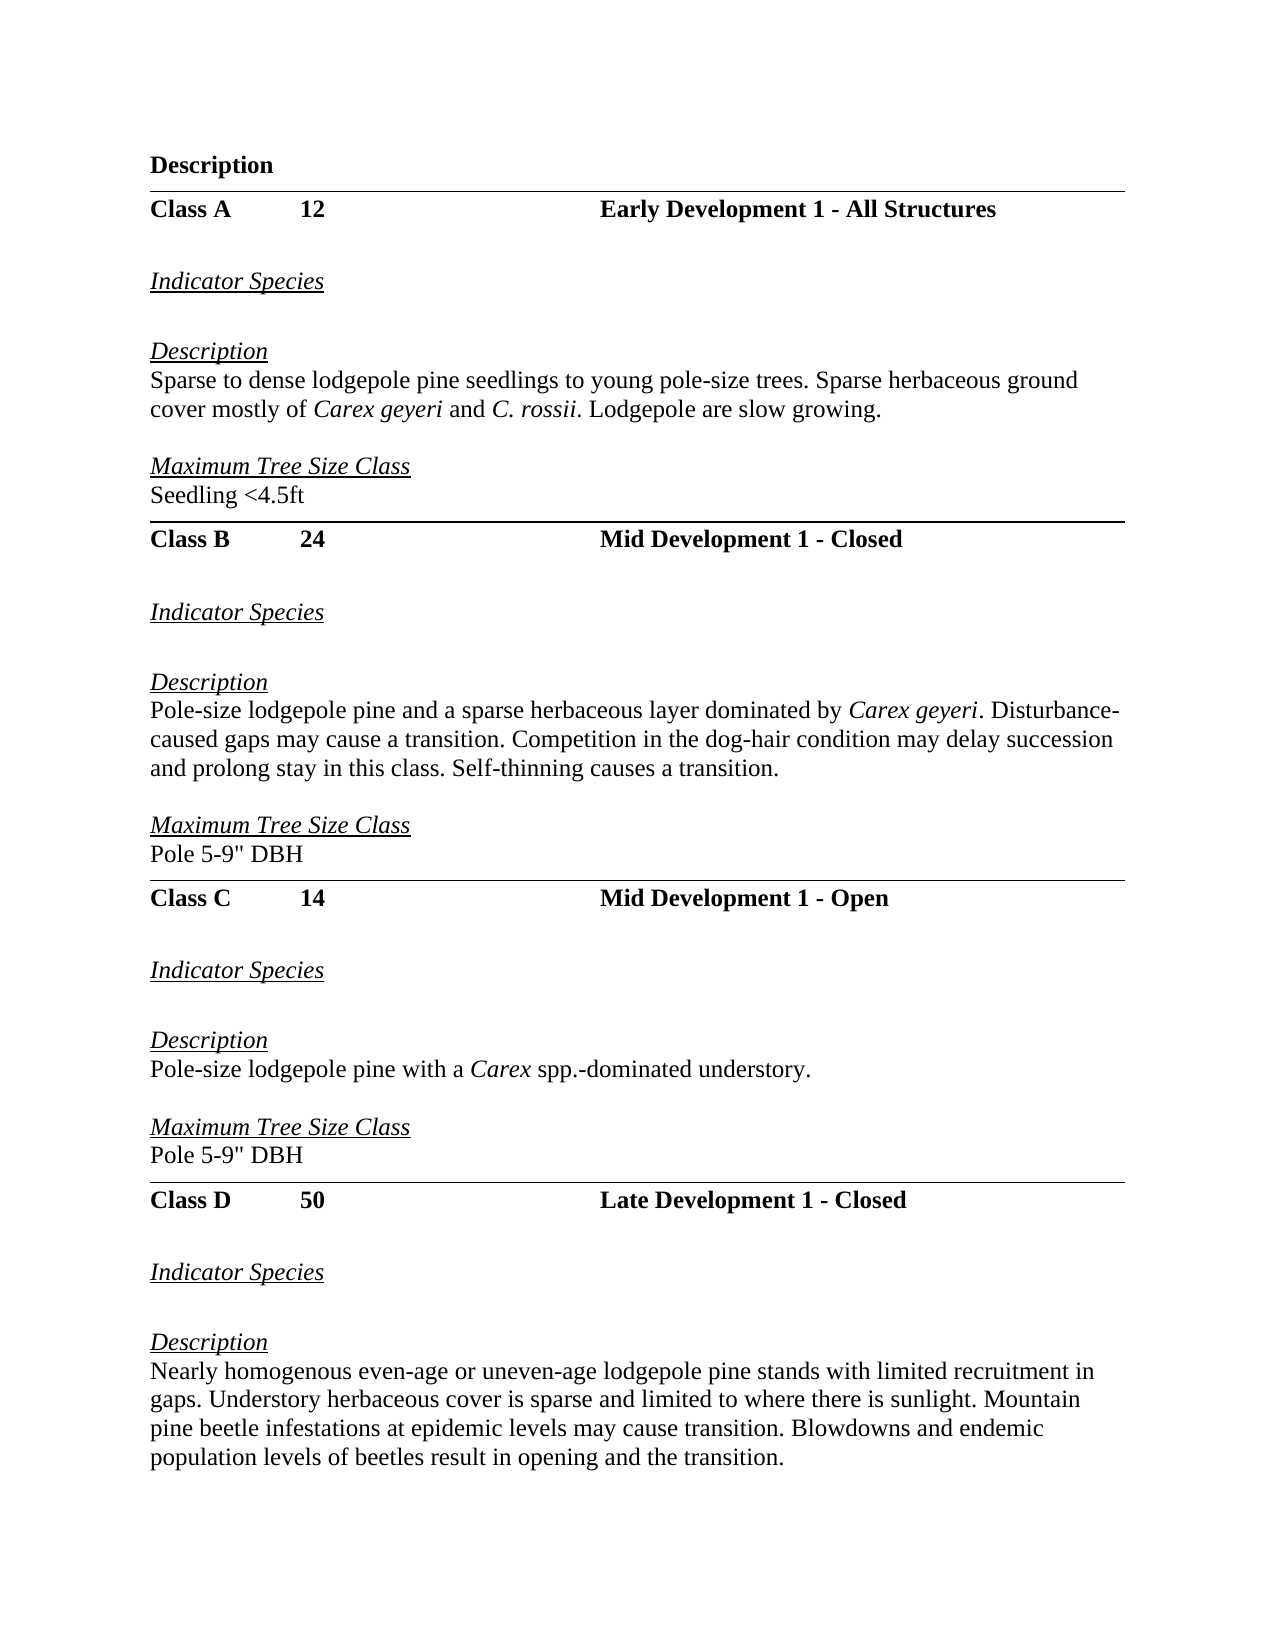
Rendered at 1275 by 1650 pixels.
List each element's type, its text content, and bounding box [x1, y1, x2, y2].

text Maximum Tree Size ClassPole 5-9" DBH [150, 1112, 1125, 1169]
text Indicator Species [150, 956, 1125, 984]
text Description [150, 1026, 1125, 1054]
text Pole-size lodgepole pine with a Carex spp.-dominated understory. [150, 1054, 1125, 1083]
text Indicator Species [150, 266, 1125, 295]
text Class C 14 Mid Development 1 - Open [150, 881, 1125, 912]
text Description [150, 1327, 1125, 1356]
text Maximum Tree Size ClassSeedling <4.5ft [150, 451, 1125, 509]
text Description [150, 336, 1125, 365]
text Indicator Species [150, 597, 1125, 625]
text Description [150, 667, 1125, 695]
text Pole-size lodgepole pine and a sparse herbaceous layer dominated by Carex geyeri. Disturbance-caused gaps may cause a transition. Competition in the dog-hair condition may delay succession and prolong stay in this class. Self-thinning causes a transition. [150, 695, 1125, 782]
text Description [150, 150, 1125, 179]
text Class B 24 Mid Development 1 - Closed [150, 523, 1125, 553]
text Class A 12 Early Development 1 - All Structures [150, 192, 1125, 223]
text Sparse to dense lodgepole pine seedlings to young pole-size trees. Sparse herbaceous ground cover mostly of Carex geyeri and C. rossii. Lodgepole are slow growing. [150, 365, 1125, 423]
text Maximum Tree Size ClassPole 5-9" DBH [150, 810, 1125, 868]
text Class D 50 Late Development 1 - Closed [150, 1183, 1125, 1214]
text Indicator Species [150, 1257, 1125, 1286]
text Nearly homogenous even-age or uneven-age lodgepole pine stands with limited recruitment in gaps. Understory herbaceous cover is sparse and limited to where there is sunlight. Mountain pine beetle infestations at epidemic levels may cause transition. Blowdowns and endemic population levels of beetles result in opening and the transition. [150, 1356, 1125, 1471]
